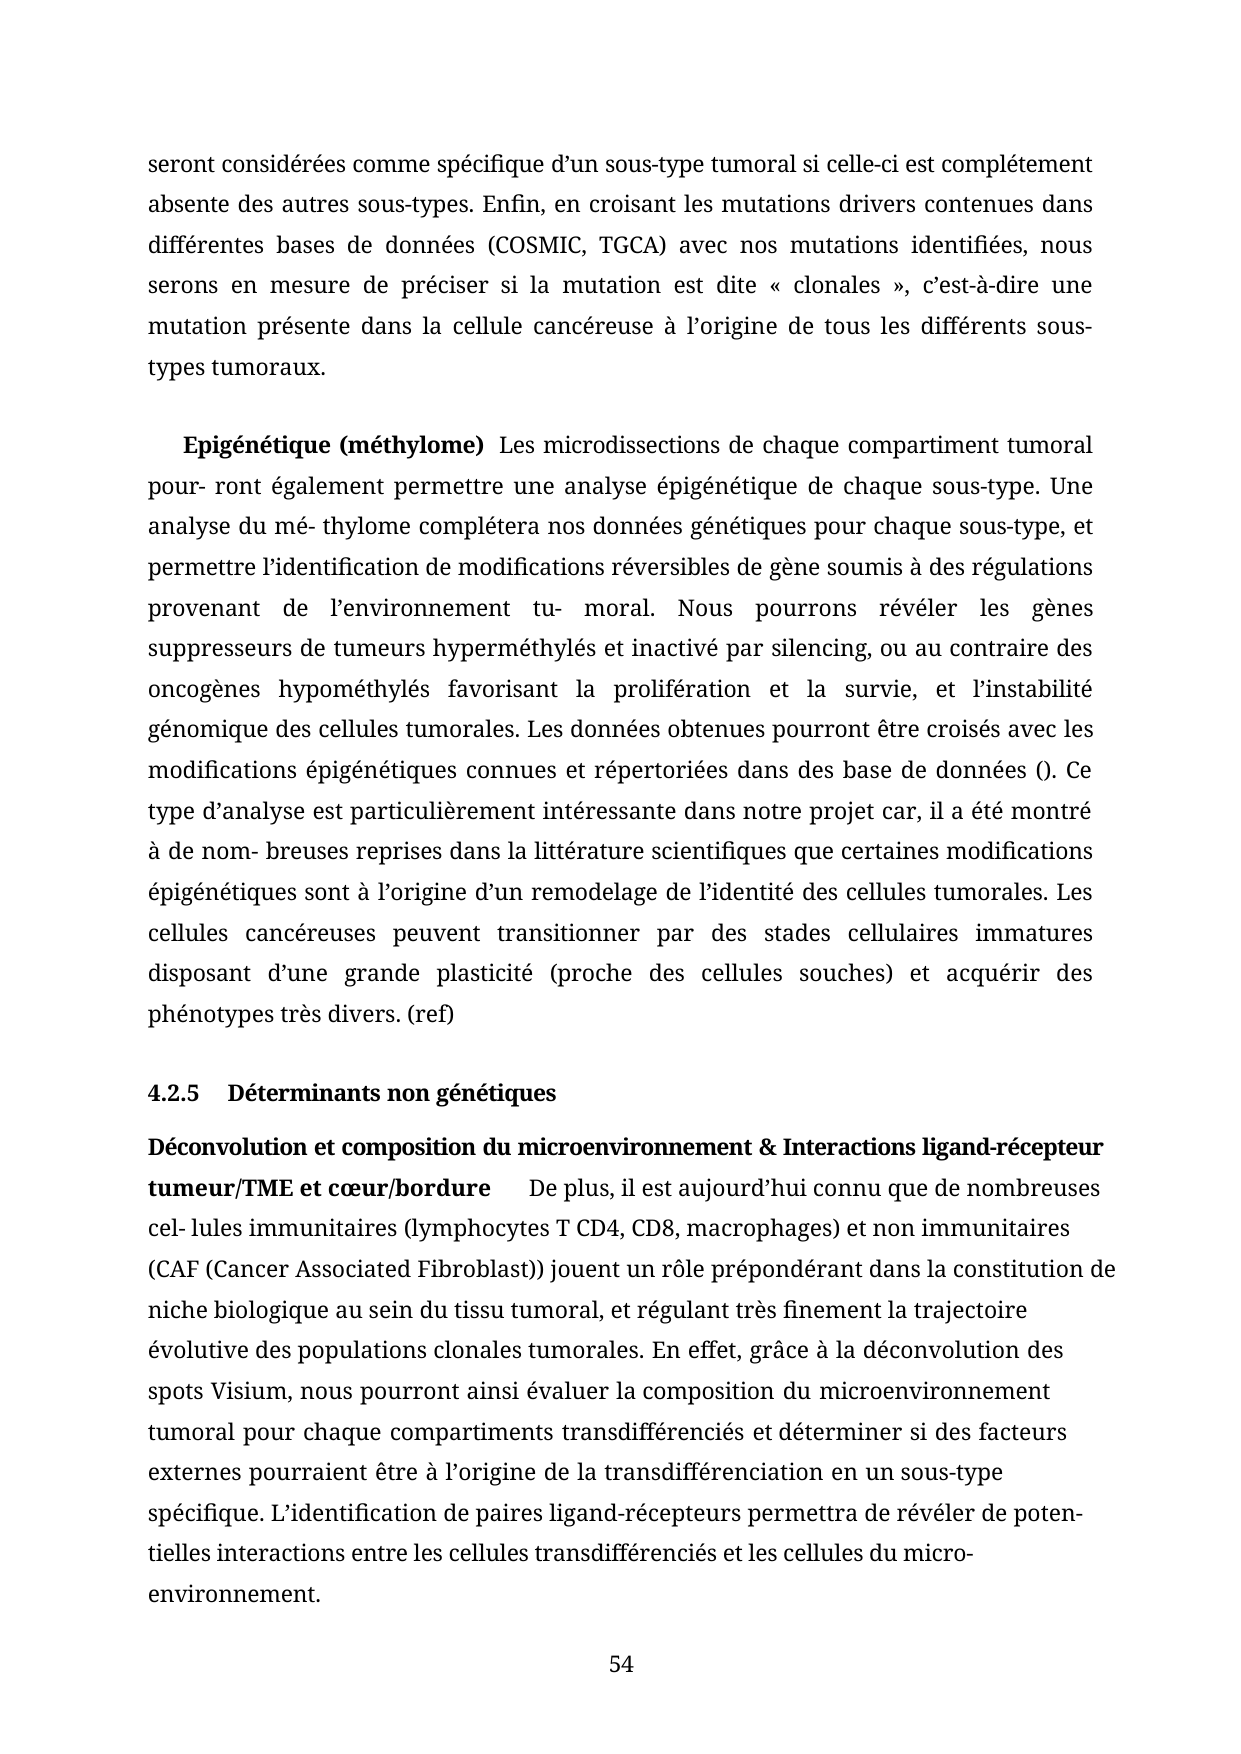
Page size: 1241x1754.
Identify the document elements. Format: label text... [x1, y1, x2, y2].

subtitle Déterminants non génétiques [148, 1077, 1240, 1108]
text seront considérées comme spécifique d’un sous-type tumoral si celle-ci est complétement absente des autres sous-types. Enfin, en croisant les mutations drivers contenues dans différentes bases de données (COSMIC, TGCA) avec nos mutations identifiées, nous serons en mesure de préciser si la mutation est dite « clonales », c’est-à-dire une mutation présente dans la cellule cancéreuse à l’origine de tous les différents sous-types tumoraux. [148, 148, 1093, 382]
text Epigénétique (méthylome) Les microdissections de chaque compartiment tumoral pour- ront également permettre une analyse épigénétique de chaque sous-type. Une analyse du mé- thylome complétera nos données génétiques pour chaque sous-type, et permettre l’identification de modifications réversibles de gène soumis à des régulations provenant de l’environnement tu- moral. Nous pourrons révéler les gènes suppresseurs de tumeurs hyperméthylés et inactivé par silencing, ou au contraire des oncogènes hypométhylés favorisant la prolifération et la survie, et l’instabilité génomique des cellules tumorales. Les données obtenues pourront être croisés avec les modifications épigénétiques connues et répertoriées dans des base de données (). Ce type d’analyse est particulièrement intéressante dans notre projet car, il a été montré à de nom- breuses reprises dans la littérature scientifiques que certaines modifications épigénétiques sont à l’origine d’un remodelage de l’identité des cellules tumorales. Les cellules cancéreuses peuvent transitionner par des stades cellulaires immatures disposant d’une grande plasticité (proche des cellules souches) et acquérir des phénotypes très divers. (ref) [148, 429, 1093, 1029]
text Déconvolution et composition du microenvironnement & Interactions ligand-récepteur tumeur/TME et cœur/bordure De plus, il est aujourd’hui connu que de nombreuses cel- lules immunitaires (lymphocytes T CD4, CD8, macrophages) et non immunitaires (CAF (Cancer Associated Fibroblast)) jouent un rôle prépondérant dans la constitution de niche biologique au sein du tissu tumoral, et régulant très finement la trajectoire évolutive des populations clonales tumorales. En effet, grâce à la déconvolution des spots Visium, nous pourront ainsi évaluer la composition du microenvironnement tumoral pour chaque compartiments transdifférenciés et déterminer si des facteurs externes pourraient être à l’origine de la transdifférenciation en un sous-type spécifique. L’identification de paires ligand-récepteurs permettra de révéler de poten- tielles interactions entre les cellules transdifférenciés et les cellules du micro-environnement. [148, 1131, 1118, 1609]
